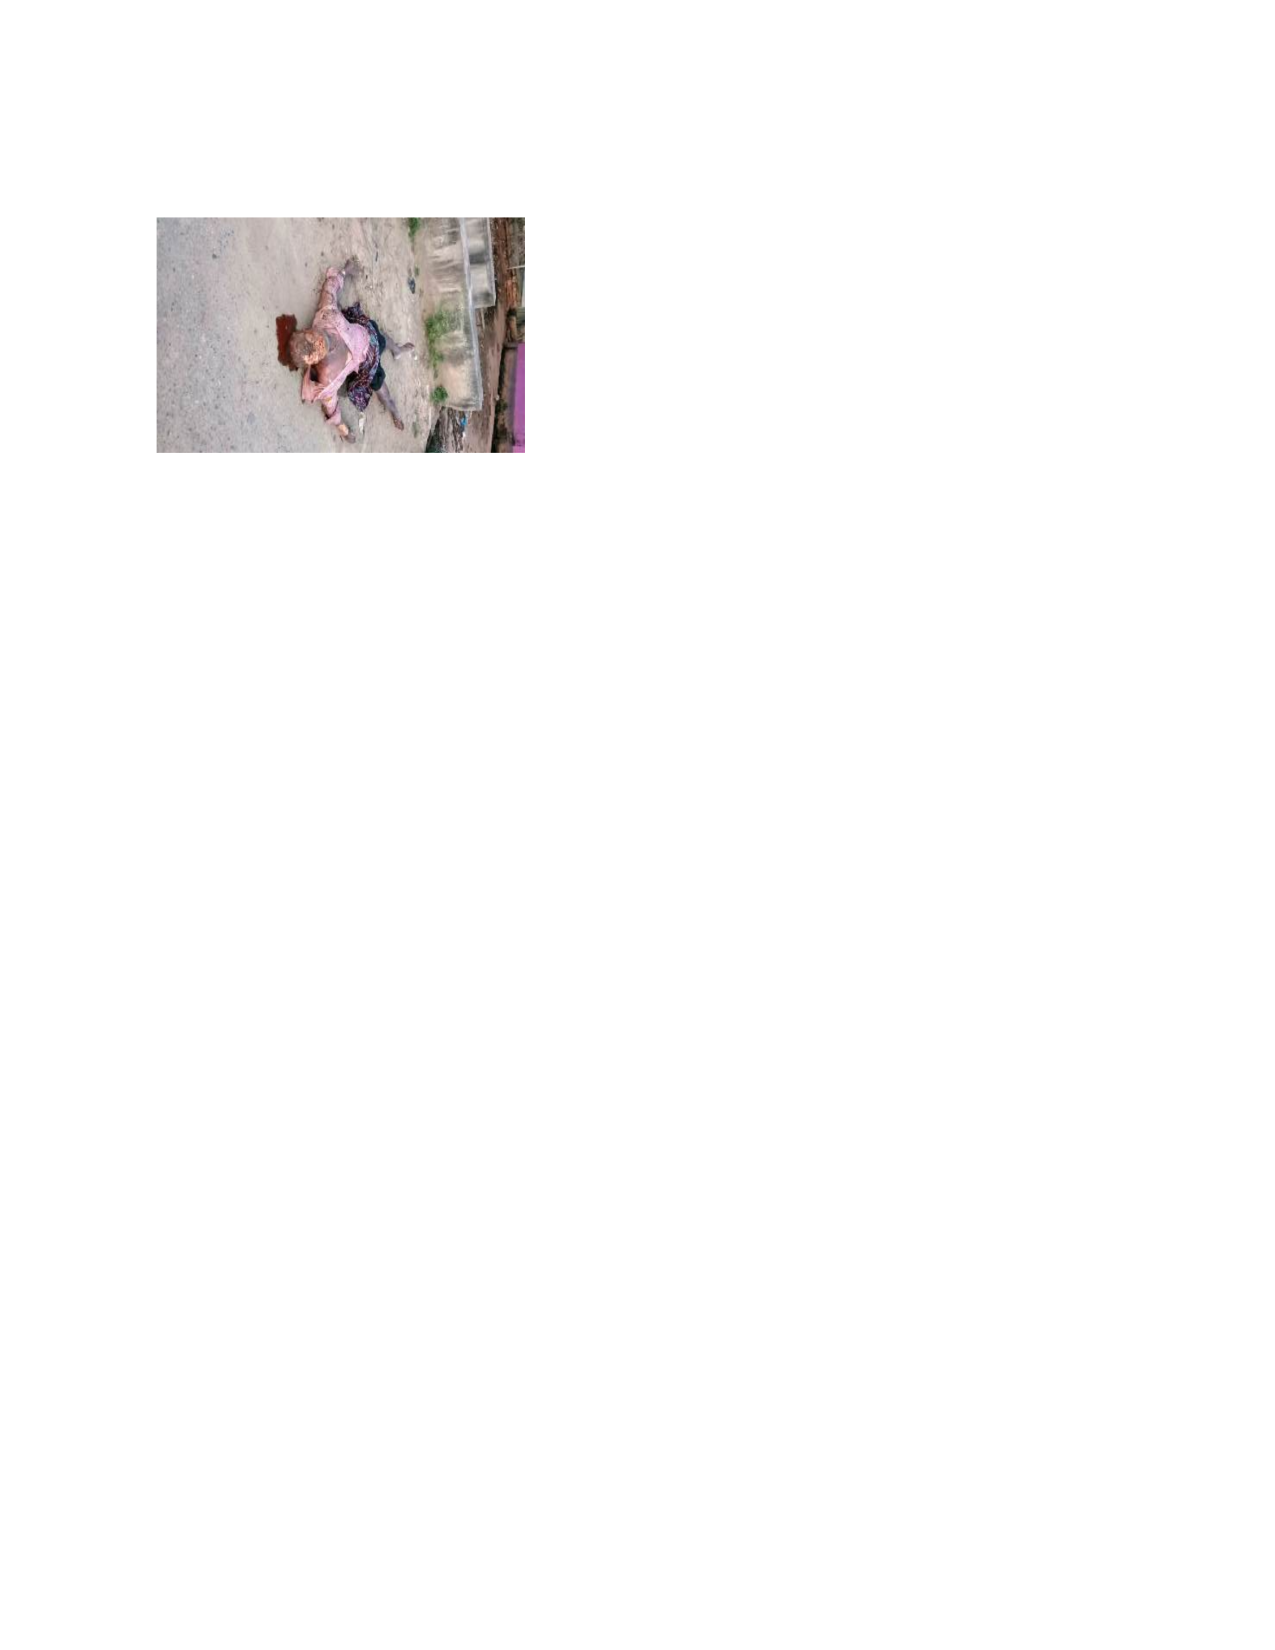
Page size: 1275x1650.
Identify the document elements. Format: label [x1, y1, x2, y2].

picture [157, 218, 525, 452]
